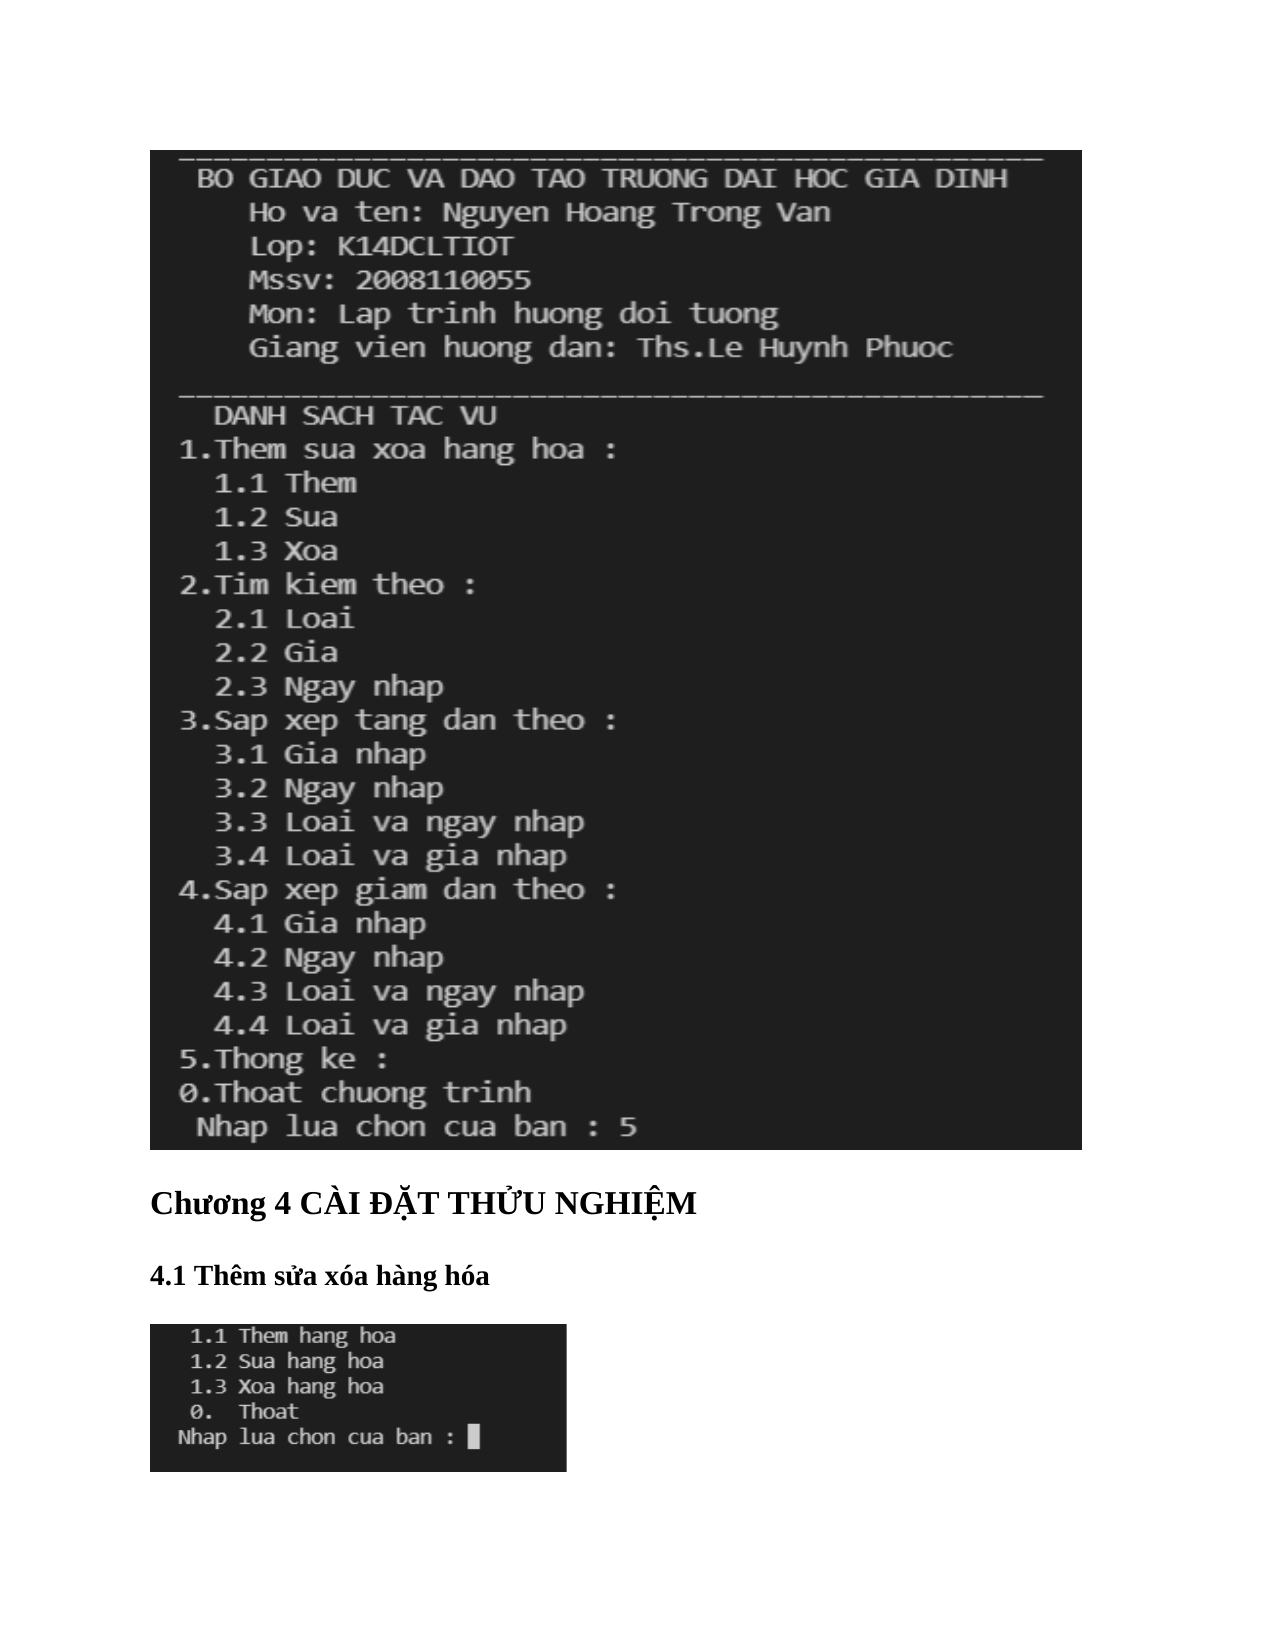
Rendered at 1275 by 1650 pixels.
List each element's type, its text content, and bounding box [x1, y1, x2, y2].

picture [150, 150, 1082, 1150]
text Chương 4 CÀI ĐẶT THỬU NGHIỆM [150, 1183, 1125, 1222]
picture [150, 1324, 567, 1472]
text 4.1 Thêm sửa xóa hàng hóa [150, 1258, 1125, 1291]
